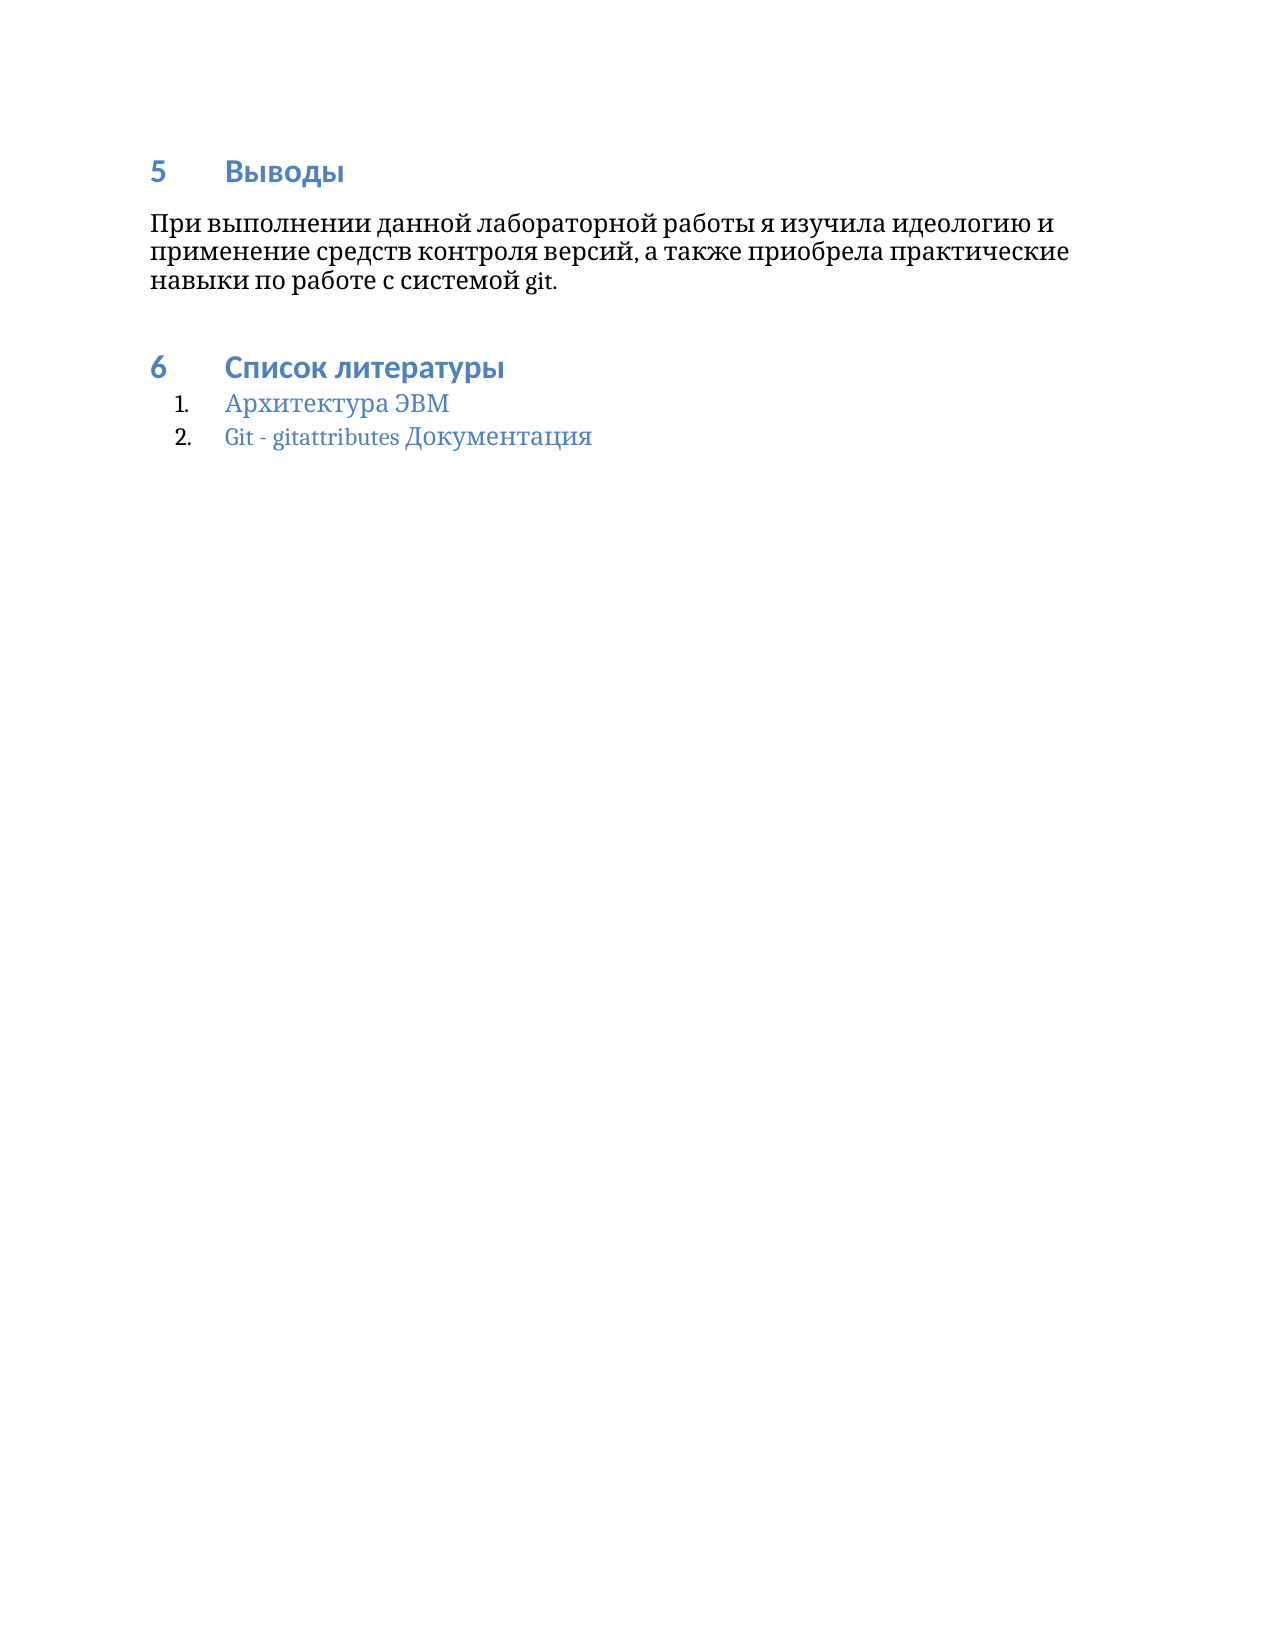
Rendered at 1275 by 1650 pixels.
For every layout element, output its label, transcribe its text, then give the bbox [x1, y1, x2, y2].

list Git - gitattributes Документация [175, 423, 1125, 451]
subtitle 6 Список литературы [150, 346, 1125, 386]
subtitle 5 Выводы [150, 150, 1125, 191]
list Архитектура ЭВМ [175, 390, 1125, 419]
text При выполнении данной лабораторной работы я изучила идеологию и применение средств контроля версий, а также приобрела практические навыки по работе с системой git. [150, 209, 1125, 296]
